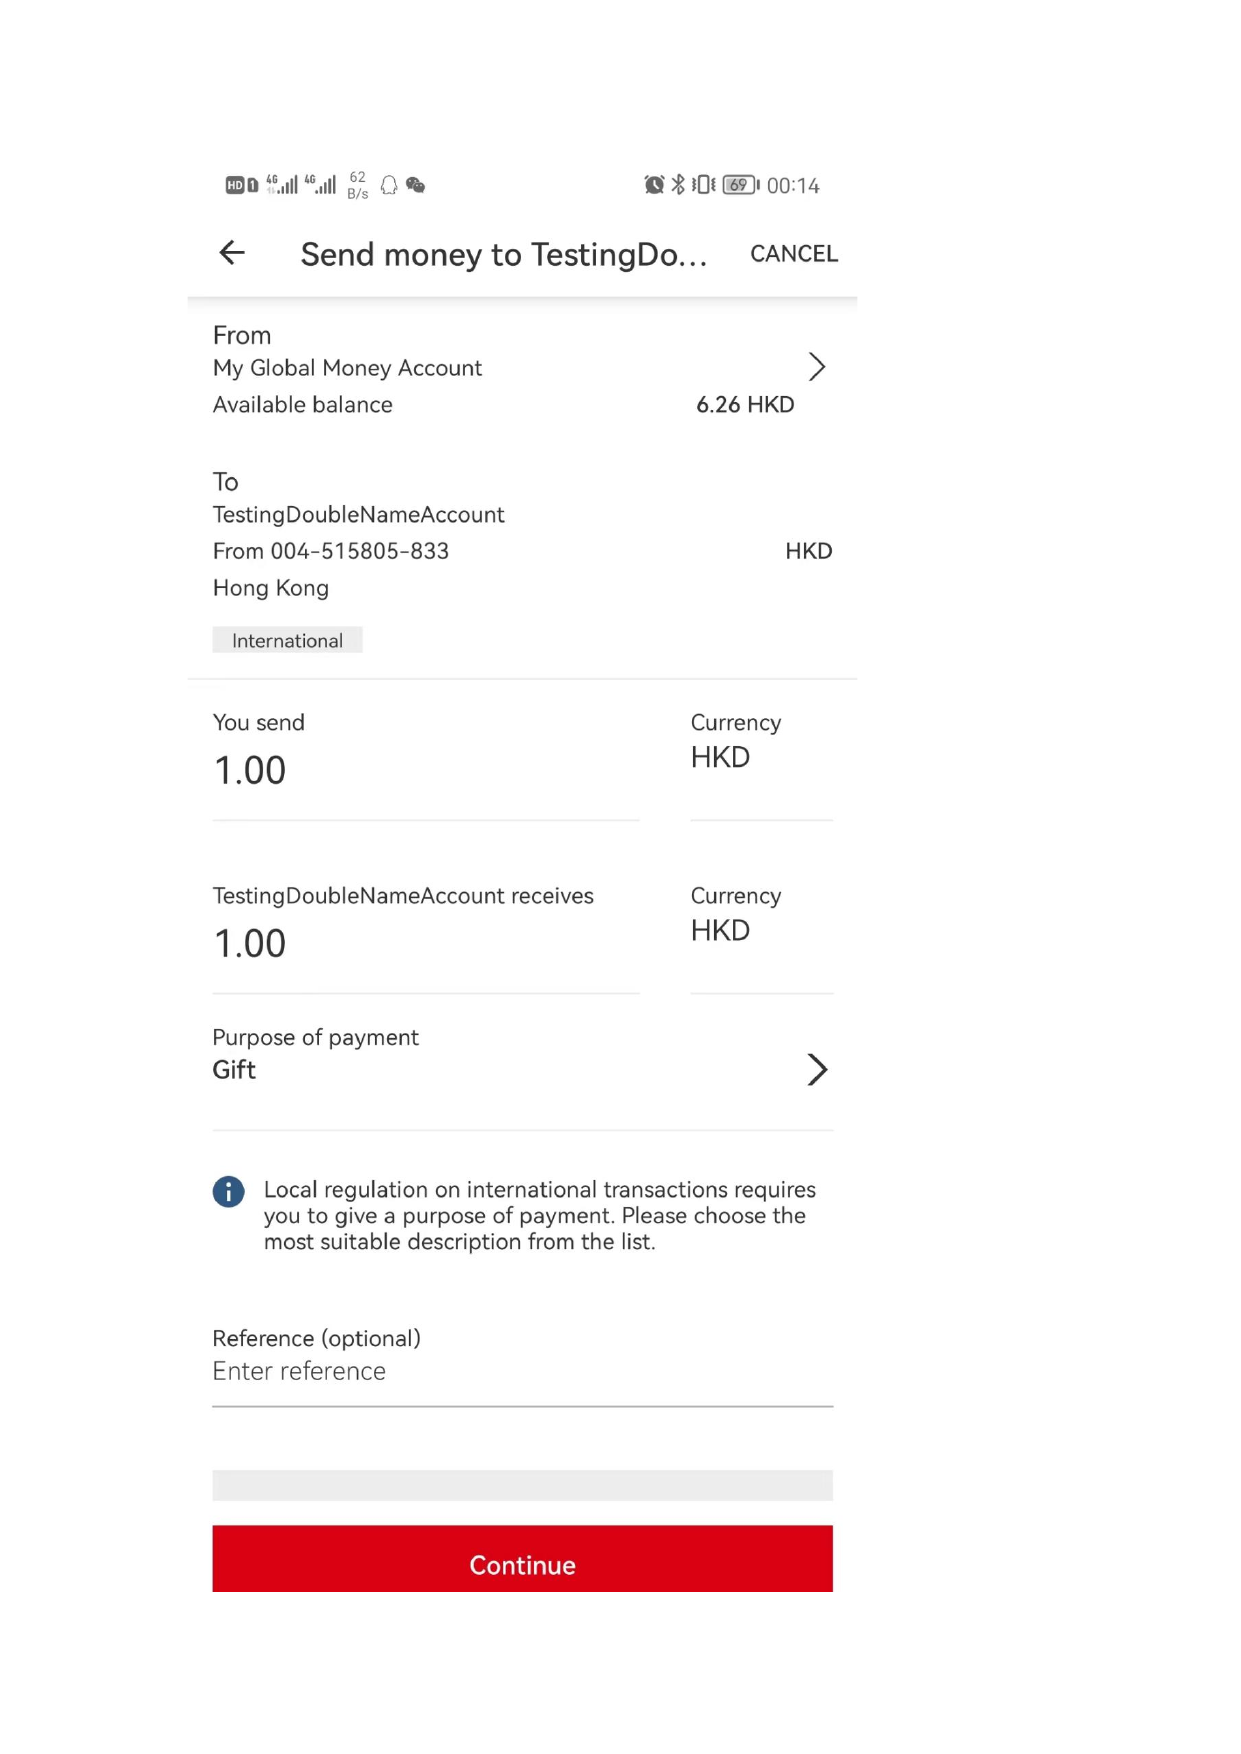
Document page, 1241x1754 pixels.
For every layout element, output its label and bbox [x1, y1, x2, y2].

picture [187, 162, 858, 1592]
